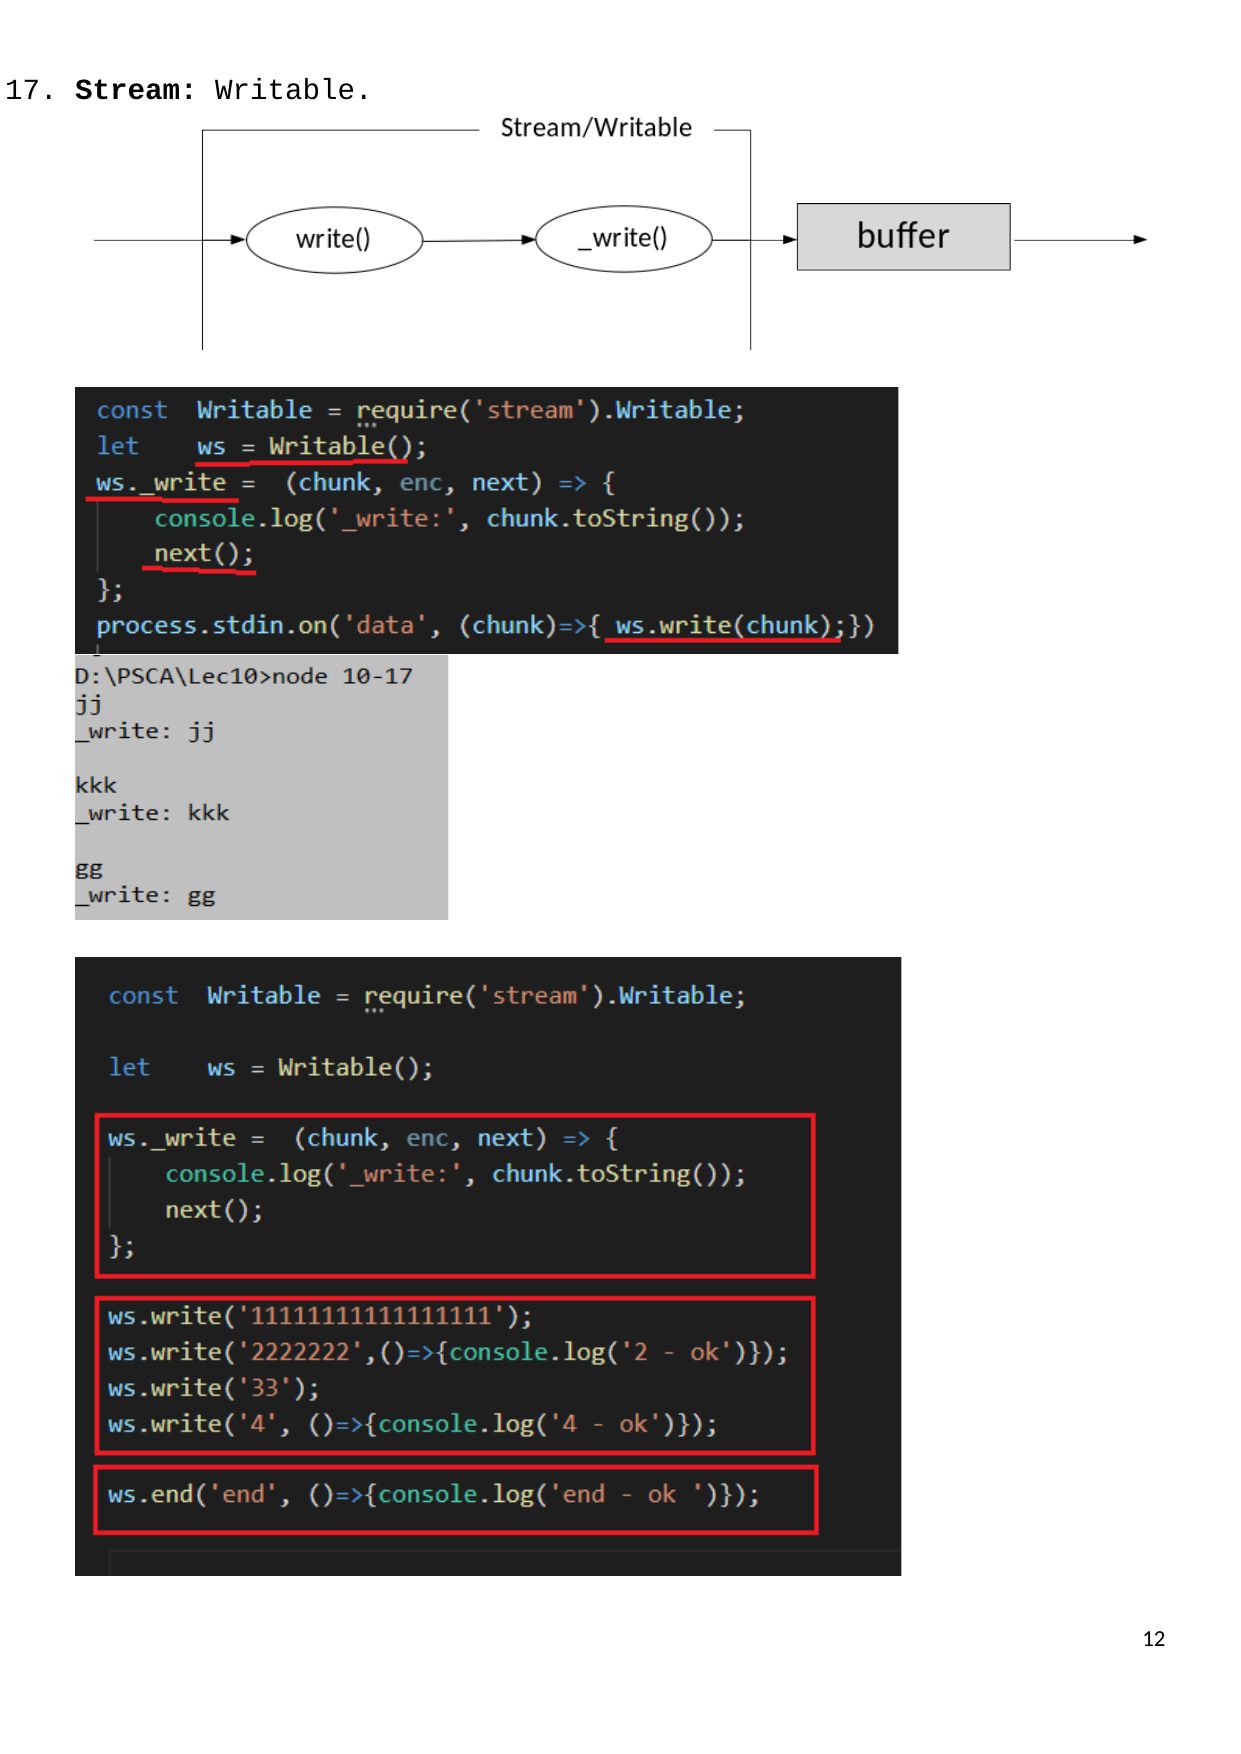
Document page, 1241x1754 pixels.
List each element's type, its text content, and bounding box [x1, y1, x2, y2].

picture [75, 387, 899, 654]
list Stream: Writable. [75, 75, 1165, 108]
picture [75, 957, 902, 1576]
picture [75, 655, 449, 920]
